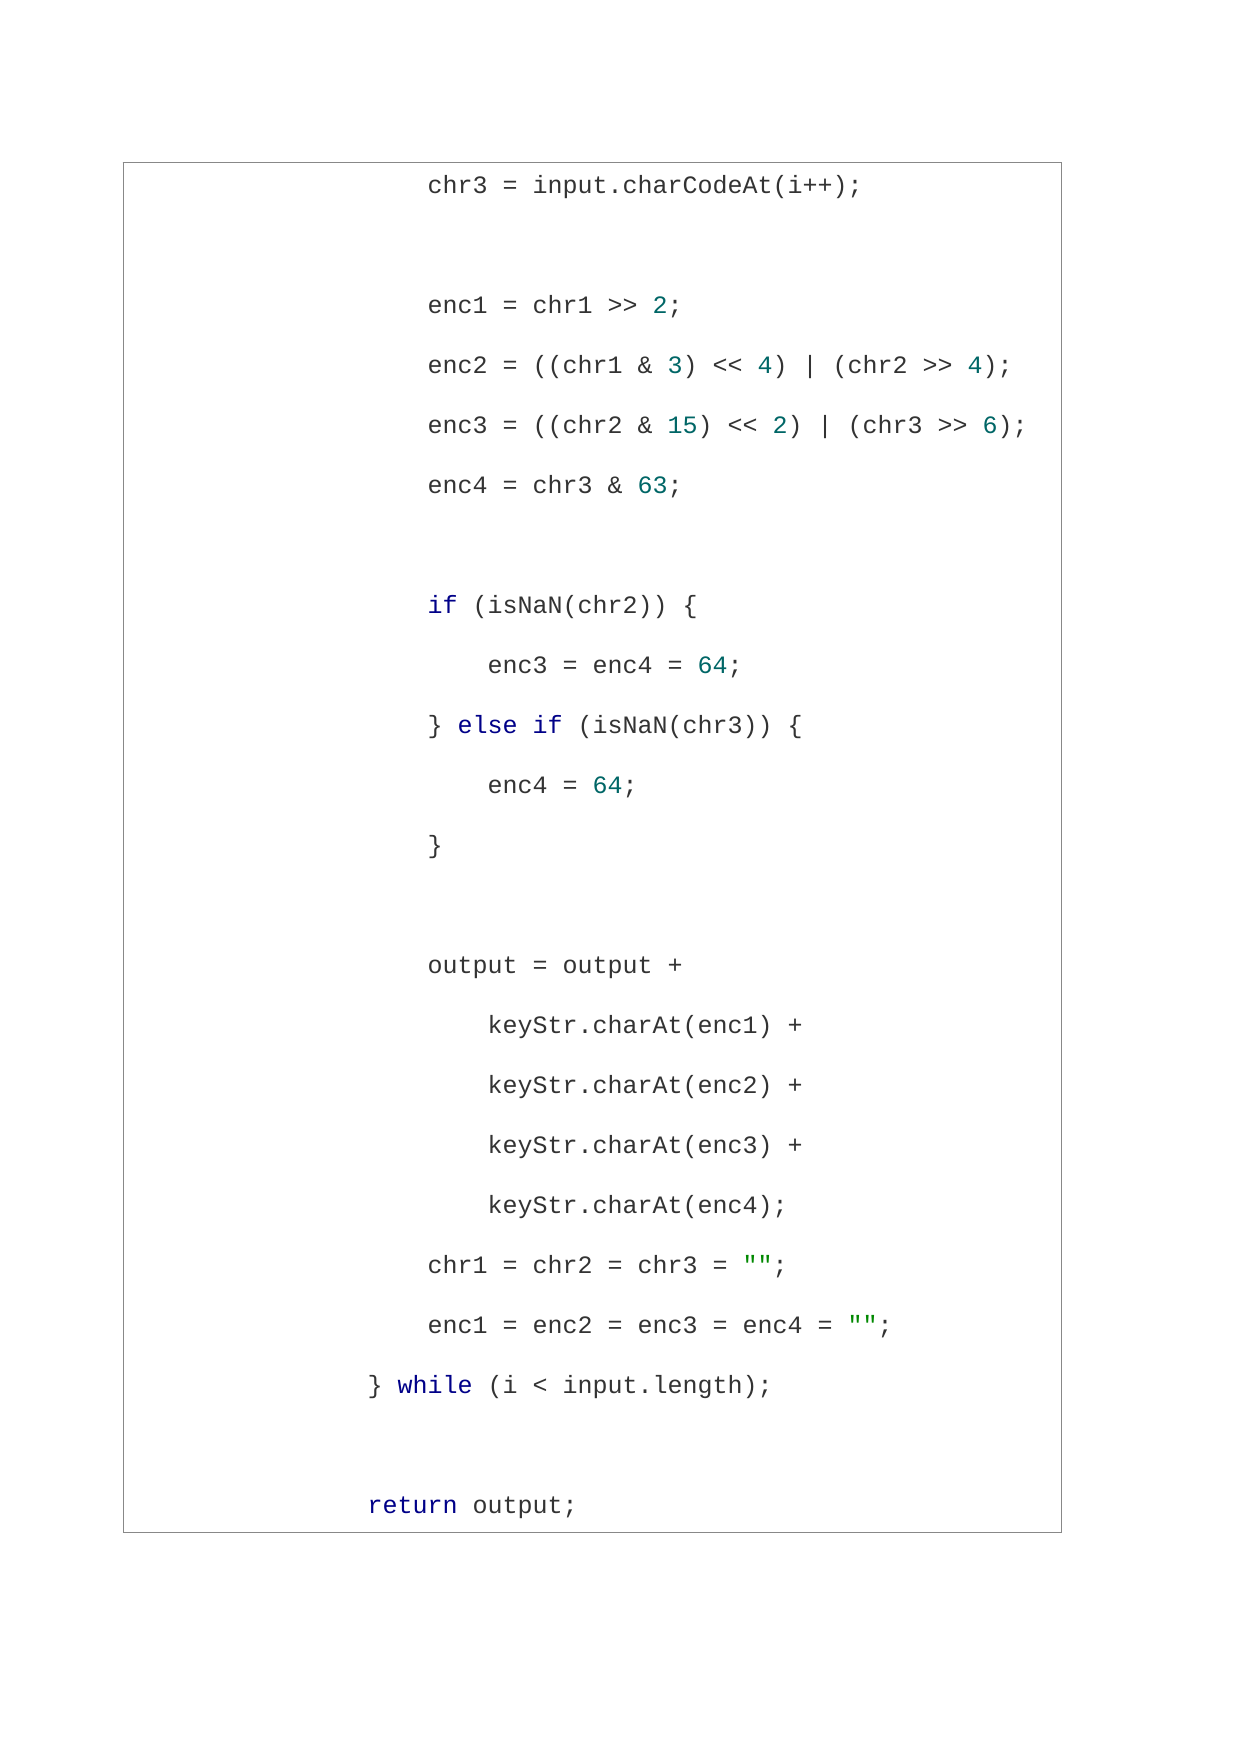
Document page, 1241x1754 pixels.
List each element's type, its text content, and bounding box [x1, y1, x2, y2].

text enc1 = enc2 = enc3 = enc4 = ""; [124, 1302, 1061, 1343]
text keyStr.charAt(enc4); [124, 1182, 1061, 1223]
text chr1 = chr2 = chr3 = ""; [124, 1242, 1061, 1283]
text return output; [124, 1482, 1061, 1532]
text output = output + [124, 942, 1061, 983]
text chr3 = input.charCodeAt(i++); [124, 163, 1061, 203]
text enc4 = chr3 & 63; [124, 462, 1061, 503]
text keyStr.charAt(enc3) + [124, 1122, 1061, 1163]
text } else if (isNaN(chr3)) { [124, 702, 1061, 743]
text enc3 = enc4 = 64; [124, 642, 1061, 683]
text enc1 = chr1 >> 2; [124, 282, 1061, 323]
text } while (i < input.length); [124, 1362, 1061, 1403]
text if (isNaN(chr2)) { [124, 582, 1061, 623]
text enc4 = 64; [124, 762, 1061, 803]
text enc2 = ((chr1 & 3) << 4) | (chr2 >> 4); [124, 342, 1061, 383]
text enc3 = ((chr2 & 15) << 2) | (chr3 >> 6); [124, 402, 1061, 443]
text keyStr.charAt(enc2) + [124, 1062, 1061, 1103]
text keyStr.charAt(enc1) + [124, 1002, 1061, 1043]
text } [124, 822, 1061, 863]
